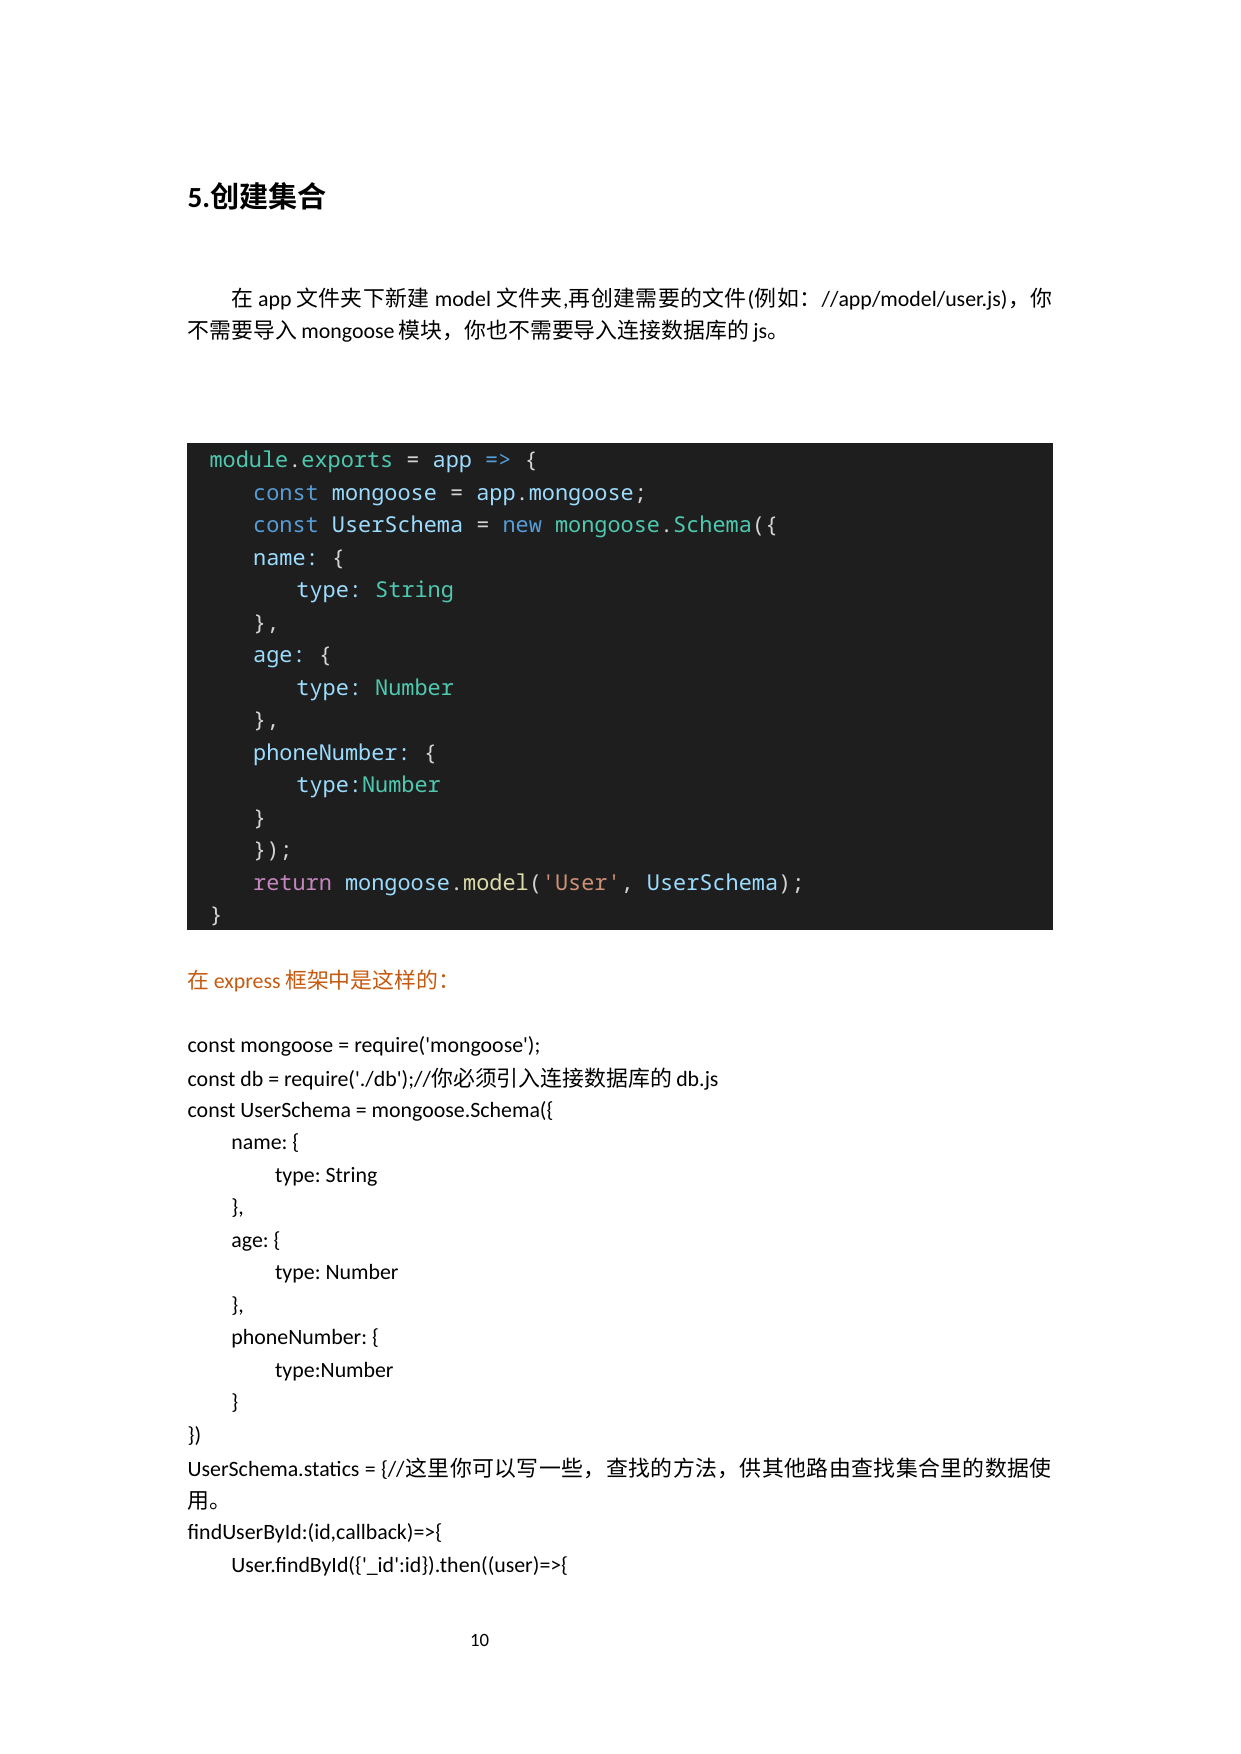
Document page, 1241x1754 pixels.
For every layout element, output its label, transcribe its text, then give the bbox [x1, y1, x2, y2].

text const mongoose = require('mongoose'); [187, 1028, 1053, 1060]
text return mongoose.model('User', UserSchema); [187, 865, 1053, 898]
text module.exports = app => { [187, 443, 1053, 475]
text const db = require('./db');//你必须引入连接数据库的db.js [187, 1060, 1053, 1093]
text type: Number [187, 670, 1053, 703]
text findUserById:(id,callback)=>{ [187, 1515, 1053, 1548]
text type: Number [231, 1255, 1053, 1288]
text }, [187, 605, 1053, 638]
text name: { [187, 540, 1053, 573]
text }, [187, 703, 1053, 735]
text User.findById({'_id':id}).then((user)=>{ [187, 1548, 1053, 1580]
text phoneNumber: { [187, 735, 1053, 768]
text age: { [187, 638, 1053, 670]
text }, [187, 1288, 1053, 1320]
text type:Number [231, 1353, 1053, 1385]
text UserSchema.statics = {//这里你可以写一些，查找的方法，供其他路由查找集合里的数据使用。 [187, 1450, 1053, 1515]
text }, [187, 1190, 1053, 1223]
list 在app文件夹下新建model文件夹,再创建需要的文件(例如：//app/model/user.js)，你不需要导入mongoose模块，你也不需要导入连接数据库的js。 [187, 280, 1053, 345]
text }) [187, 1418, 1053, 1450]
text type: String [187, 573, 1053, 605]
text }); [187, 833, 1053, 865]
text type: String [231, 1158, 1053, 1190]
subtitle 5.创建集合 [187, 162, 1053, 227]
text phoneNumber: { [187, 1320, 1053, 1353]
text const mongoose = app.mongoose; [187, 475, 1053, 508]
text } [187, 898, 1053, 930]
text const UserSchema = new mongoose.Schema({ [187, 508, 1053, 540]
text type:Number [187, 768, 1053, 800]
text } [187, 1385, 1053, 1418]
text } [187, 800, 1053, 833]
text const UserSchema = mongoose.Schema({ [187, 1093, 1053, 1125]
text name: { [187, 1125, 1053, 1158]
text age: { [187, 1223, 1053, 1255]
list 在express框架中是这样的： [187, 963, 1053, 995]
